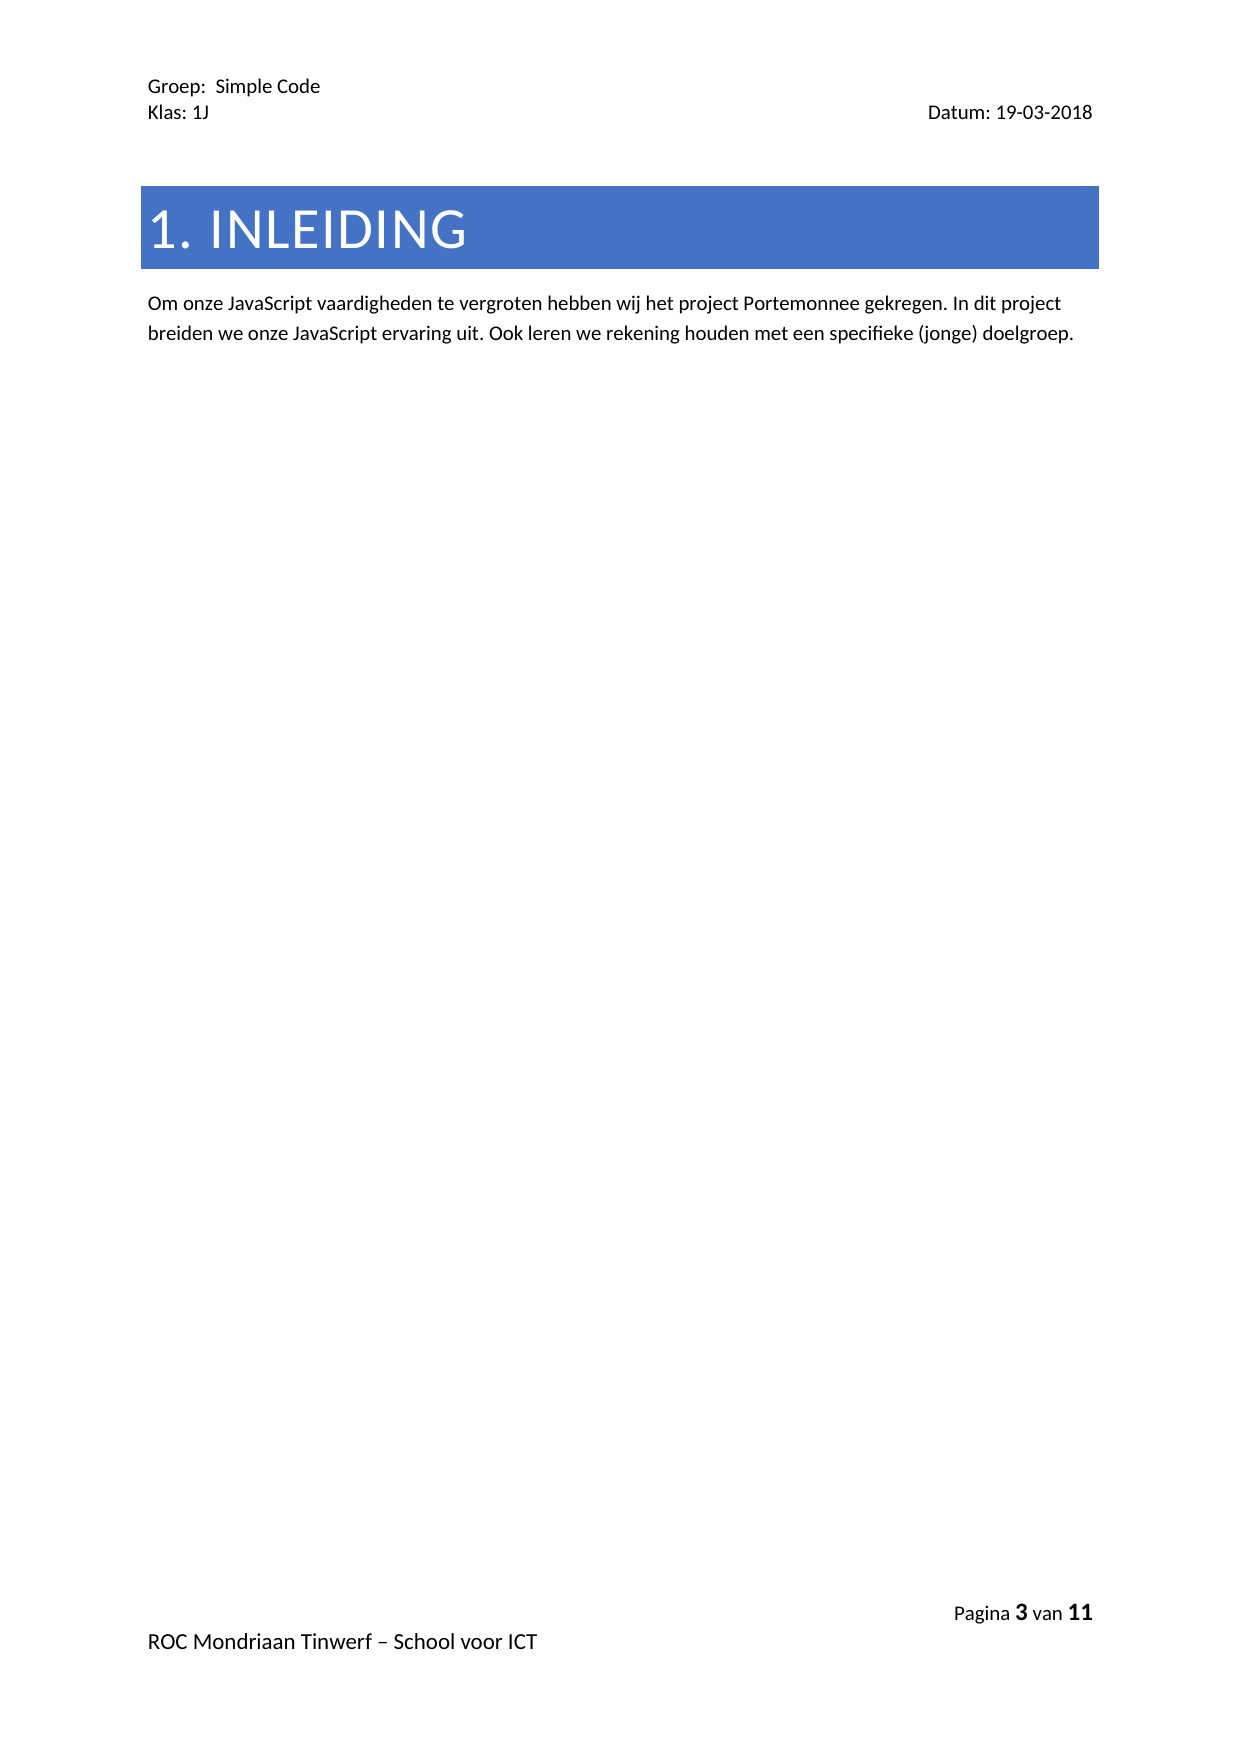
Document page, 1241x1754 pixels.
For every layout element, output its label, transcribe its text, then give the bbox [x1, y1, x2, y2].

subtitle 1. Inleiding [148, 192, 1093, 263]
text Om onze JavaScript vaardigheden te vergroten hebben wij het project Portemonnee gekregen. In dit project breiden we onze JavaScript ervaring uit. Ook leren we rekening houden met een specifieke (jonge) doelgroep. [148, 291, 1093, 345]
